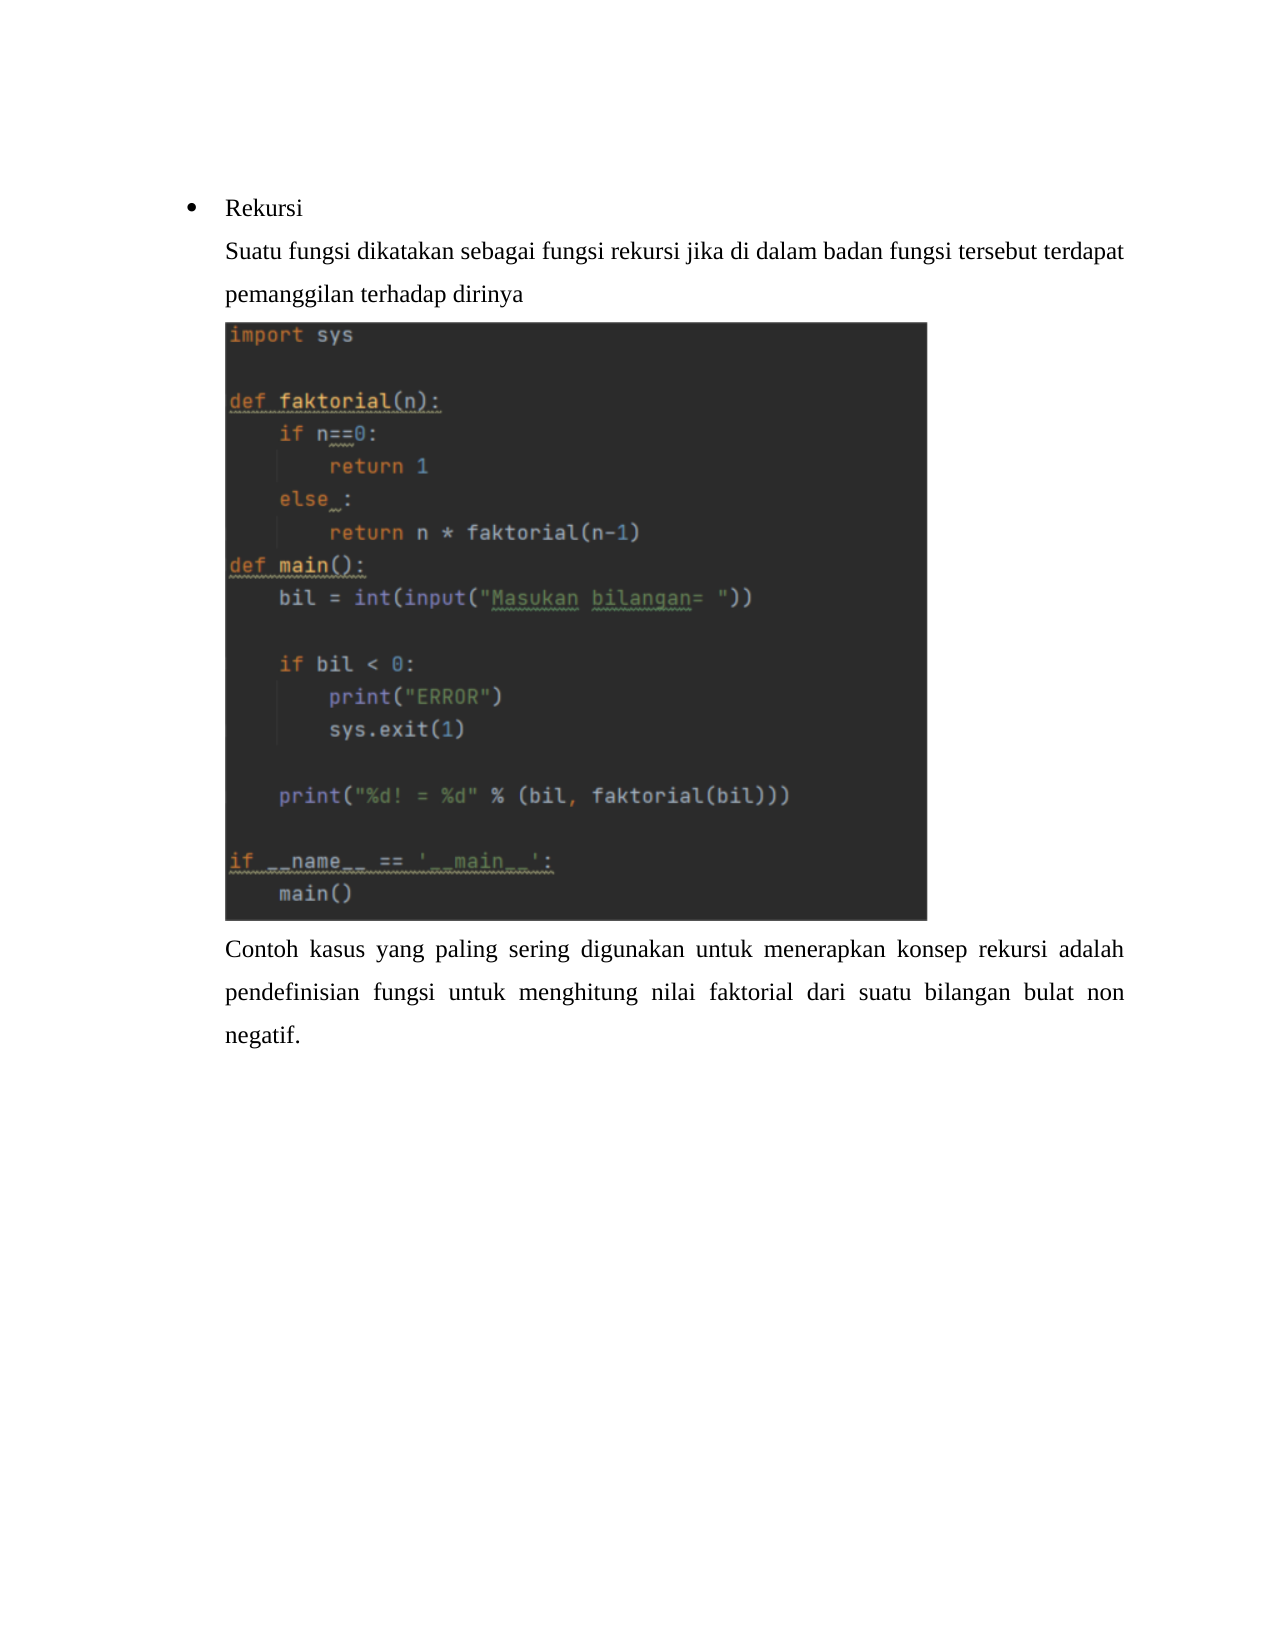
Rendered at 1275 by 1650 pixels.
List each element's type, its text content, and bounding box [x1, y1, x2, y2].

text Suatu fungsi dikatakan sebagai fungsi rekursi jika di dalam badan fungsi tersebut terdapat pemanggilan terhadap dirinya [225, 236, 1125, 308]
text Contoh kasus yang paling sering digunakan untuk menerapkan konsep rekursi adalah pendefinisian fungsi untuk menghitung nilai faktorial dari suatu bilangan bulat non negatif. [225, 934, 1125, 1049]
list Rekursi [187, 193, 1125, 222]
picture [225, 322, 928, 921]
